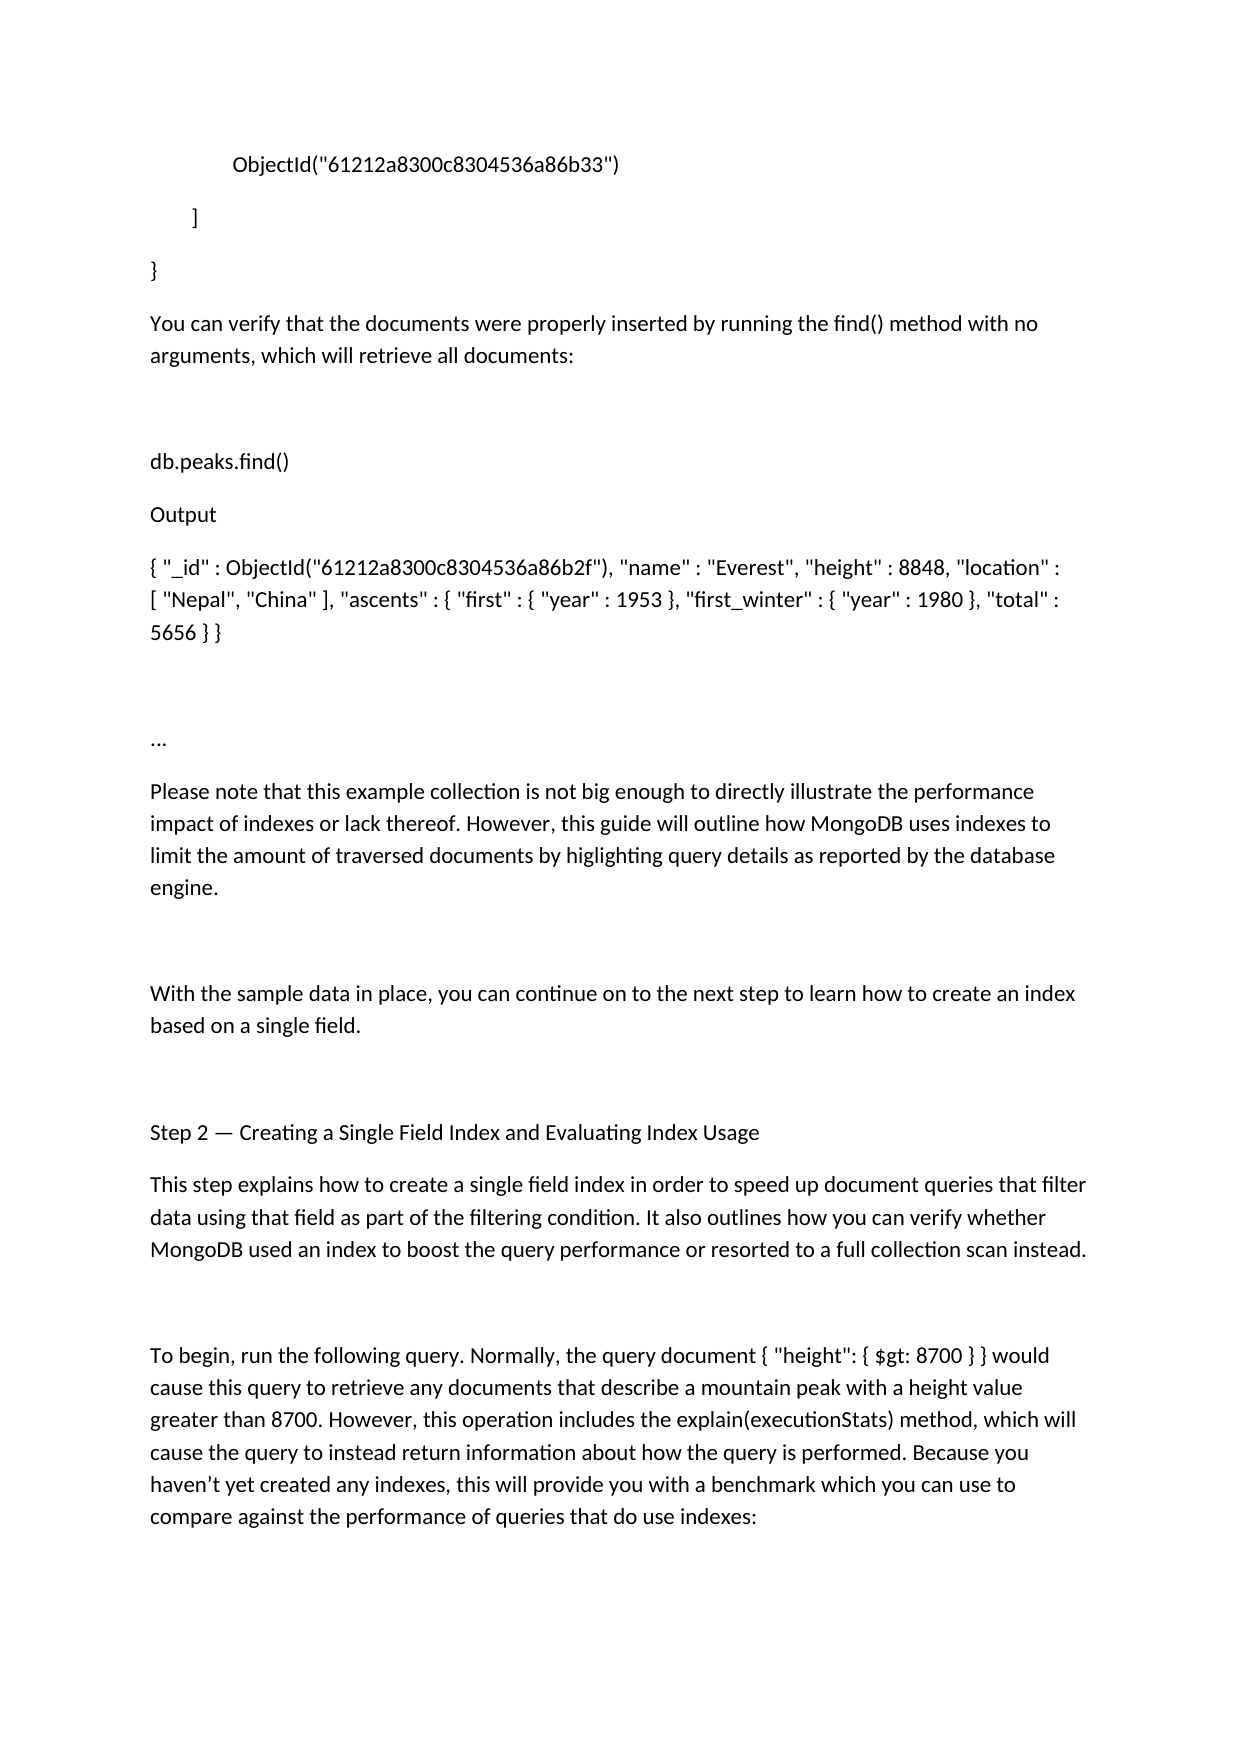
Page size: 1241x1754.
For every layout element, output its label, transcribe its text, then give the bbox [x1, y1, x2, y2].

text } [150, 256, 1090, 284]
text Output [150, 500, 1090, 528]
text ... [150, 724, 1090, 752]
text db.peaks.find() [150, 447, 1090, 475]
text Step 2 — Creating a Single Field Index and Evaluating Index Usage [150, 1118, 1090, 1146]
text ObjectId("61212a8300c8304536a86b33") [150, 150, 1090, 178]
text You can verify that the documents were properly inserted by running the find() method with no arguments, which will retrieve all documents: [150, 309, 1090, 369]
text This step explains how to create a single field index in order to speed up document queries that filter data using that field as part of the filtering condition. It also outlines how you can verify whether MongoDB used an index to boost the query performance or resorted to a full collection scan instead. [150, 1171, 1090, 1263]
text Please note that this example collection is not big enough to directly illustrate the performance impact of indexes or lack thereof. However, this guide will outline how MongoDB uses indexes to limit the amount of traversed documents by higlighting query details as reported by the database engine. [150, 777, 1090, 901]
text ] [150, 203, 1090, 231]
text To begin, run the following query. Normally, the query document { "height": { $gt: 8700 } } would cause this query to retrieve any documents that describe a mountain peak with a height value greater than 8700. However, this operation includes the explain(executionStats) method, which will cause the query to instead return information about how the query is performed. Because you haven’t yet created any indexes, this will provide you with a benchmark which you can use to compare against the performance of queries that do use indexes: [150, 1341, 1090, 1530]
text { "_id" : ObjectId("61212a8300c8304536a86b2f"), "name" : "Everest", "height" : 8848, "location" : [ "Nepal", "China" ], "ascents" : { "first" : { "year" : 1953 }, "first_winter" : { "year" : 1980 }, "total" : 5656 } } [150, 553, 1090, 646]
text With the sample data in place, you can continue on to the next step to learn how to create an index based on a single field. [150, 979, 1090, 1039]
